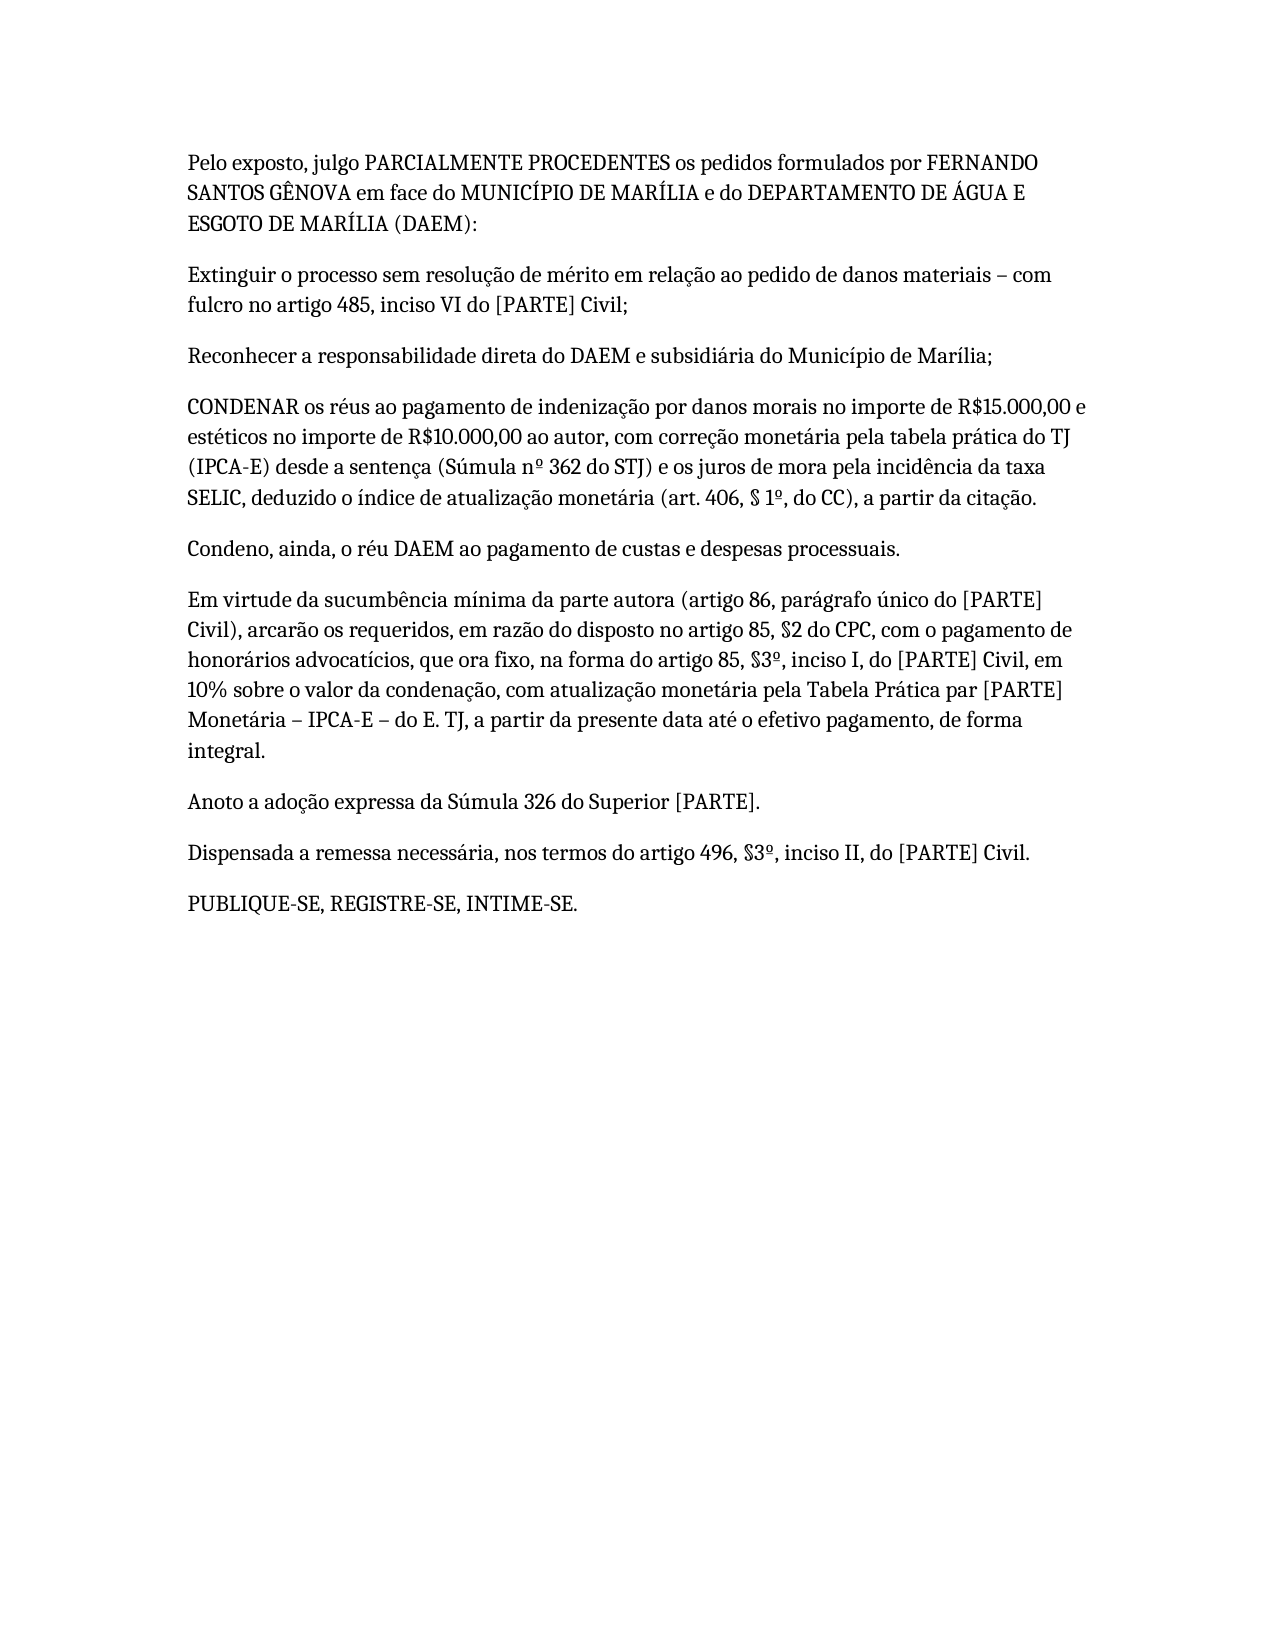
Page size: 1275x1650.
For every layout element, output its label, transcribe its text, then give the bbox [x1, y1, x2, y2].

text Extinguir o processo sem resolução de mérito em relação ao pedido de danos materiais – com fulcro no artigo 485, inciso VI do [PARTE] Civil; [187, 261, 1087, 318]
text Anoto a adoção expressa da Súmula 326 do Superior [PARTE]. [187, 788, 1087, 815]
text Reconhecer a responsabilidade direta do DAEM e subsidiária do Município de Marília; [187, 343, 1087, 369]
text CONDENAR os réus ao pagamento de indenização por danos morais no importe de R$15.000,00 e estéticos no importe de R$10.000,00 ao autor, com correção monetária pela tabela prática do TJ (IPCA-E) desde a sentença (Súmula nº 362 do STJ) e os juros de mora pela incidência da taxa SELIC, deduzido o índice de atualização monetária (art. 406, § 1º, do CC), a partir da citação. [187, 394, 1087, 511]
text Em virtude da sucumbência mínima da parte autora (artigo 86, parágrafo único do [PARTE] Civil), arcarão os requeridos, em razão do disposto no artigo 85, §2 do CPC, com o pagamento de honorários advocatícios, que ora fixo, na forma do artigo 85, §3º, inciso I, do [PARTE] Civil, em 10% sobre o valor da condenação, com atualização monetária pela Tabela Prática par [PARTE] Monetária – IPCA-E – do E. TJ, a partir da presente data até o efetivo pagamento, de forma integral. [187, 586, 1087, 764]
text Dispensada a remessa necessária, nos termos do artigo 496, §3º, inciso II, do [PARTE] Civil. [187, 839, 1087, 866]
text Pelo exposto, julgo PARCIALMENTE PROCEDENTES os pedidos formulados por FERNANDO SANTOS GÊNOVA em face do MUNICÍPIO DE MARÍLIA e do DEPARTAMENTO DE ÁGUA E ESGOTO DE MARÍLIA (DAEM): [187, 150, 1087, 237]
text Condeno, ainda, o réu DAEM ao pagamento de custas e despesas processuais. [187, 535, 1087, 562]
text PUBLIQUE-SE, REGISTRE-SE, INTIME-SE. [187, 891, 1087, 917]
